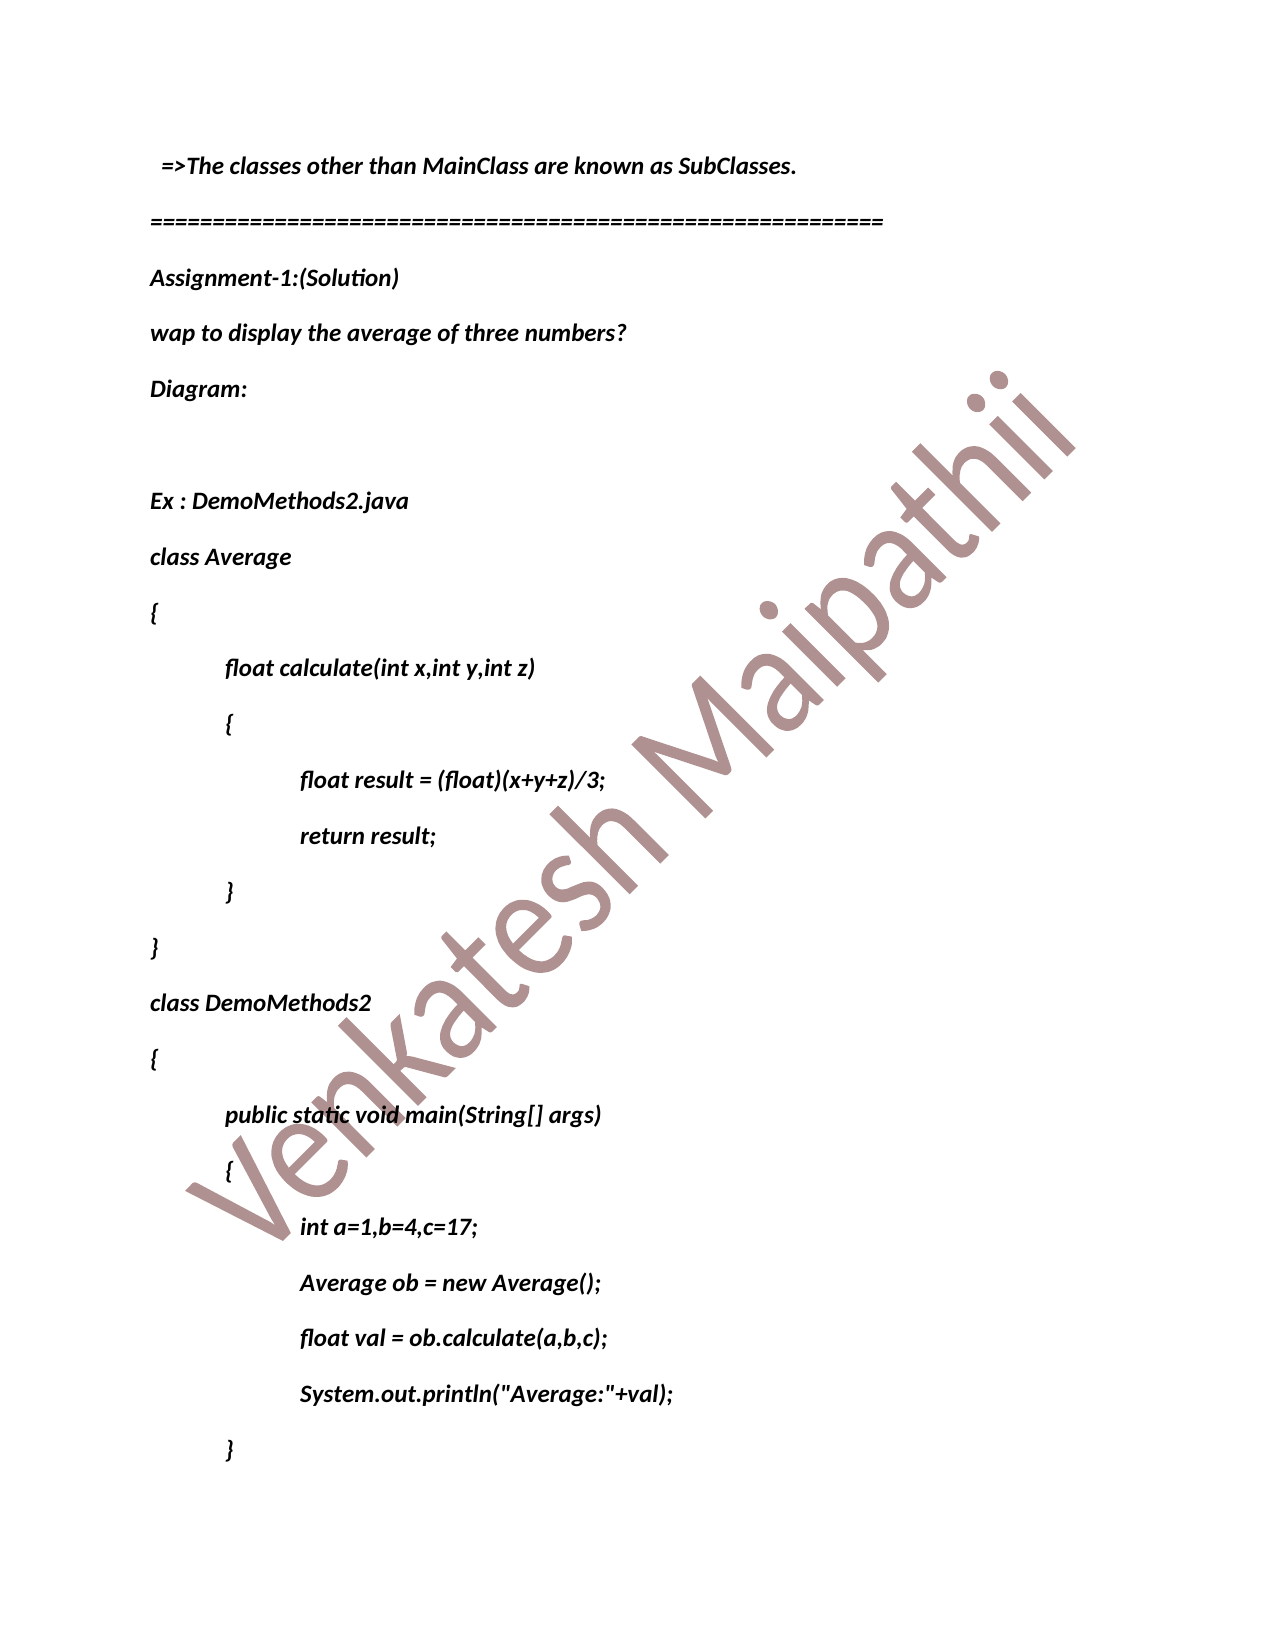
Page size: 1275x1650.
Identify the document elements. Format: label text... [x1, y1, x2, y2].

text Assignment-1:(Solution) [150, 262, 1125, 292]
text class DemoMethods2 [150, 987, 1125, 1018]
text float result = (float)(x+y+z)/3; [150, 764, 1125, 795]
text int a=1,b=4,c=17; [150, 1211, 1125, 1241]
text { [150, 597, 1125, 627]
text wap to display the average of three numbers? [150, 317, 1125, 348]
text } [150, 932, 1125, 962]
text =>The classes other than MainClass are known as SubClasses. [150, 150, 1125, 181]
text { [150, 1043, 1125, 1074]
text class Average [150, 541, 1125, 571]
text { [150, 708, 1125, 739]
text float calculate(int x,int y,int z) [150, 652, 1125, 683]
text } [150, 876, 1125, 906]
text System.out.println("Average:"+val); [150, 1378, 1125, 1409]
text Ex : DemoMethods2.java [150, 485, 1125, 516]
text =========================================================== [150, 206, 1125, 236]
text } [150, 1434, 1125, 1465]
text float val = ob.calculate(a,b,c); [150, 1322, 1125, 1353]
text { [150, 1155, 1125, 1186]
text Diagram: [150, 373, 1125, 404]
text return result; [150, 820, 1125, 851]
text public static void main(String[] args) [150, 1099, 1125, 1130]
text Average ob = new Average(); [150, 1267, 1125, 1297]
